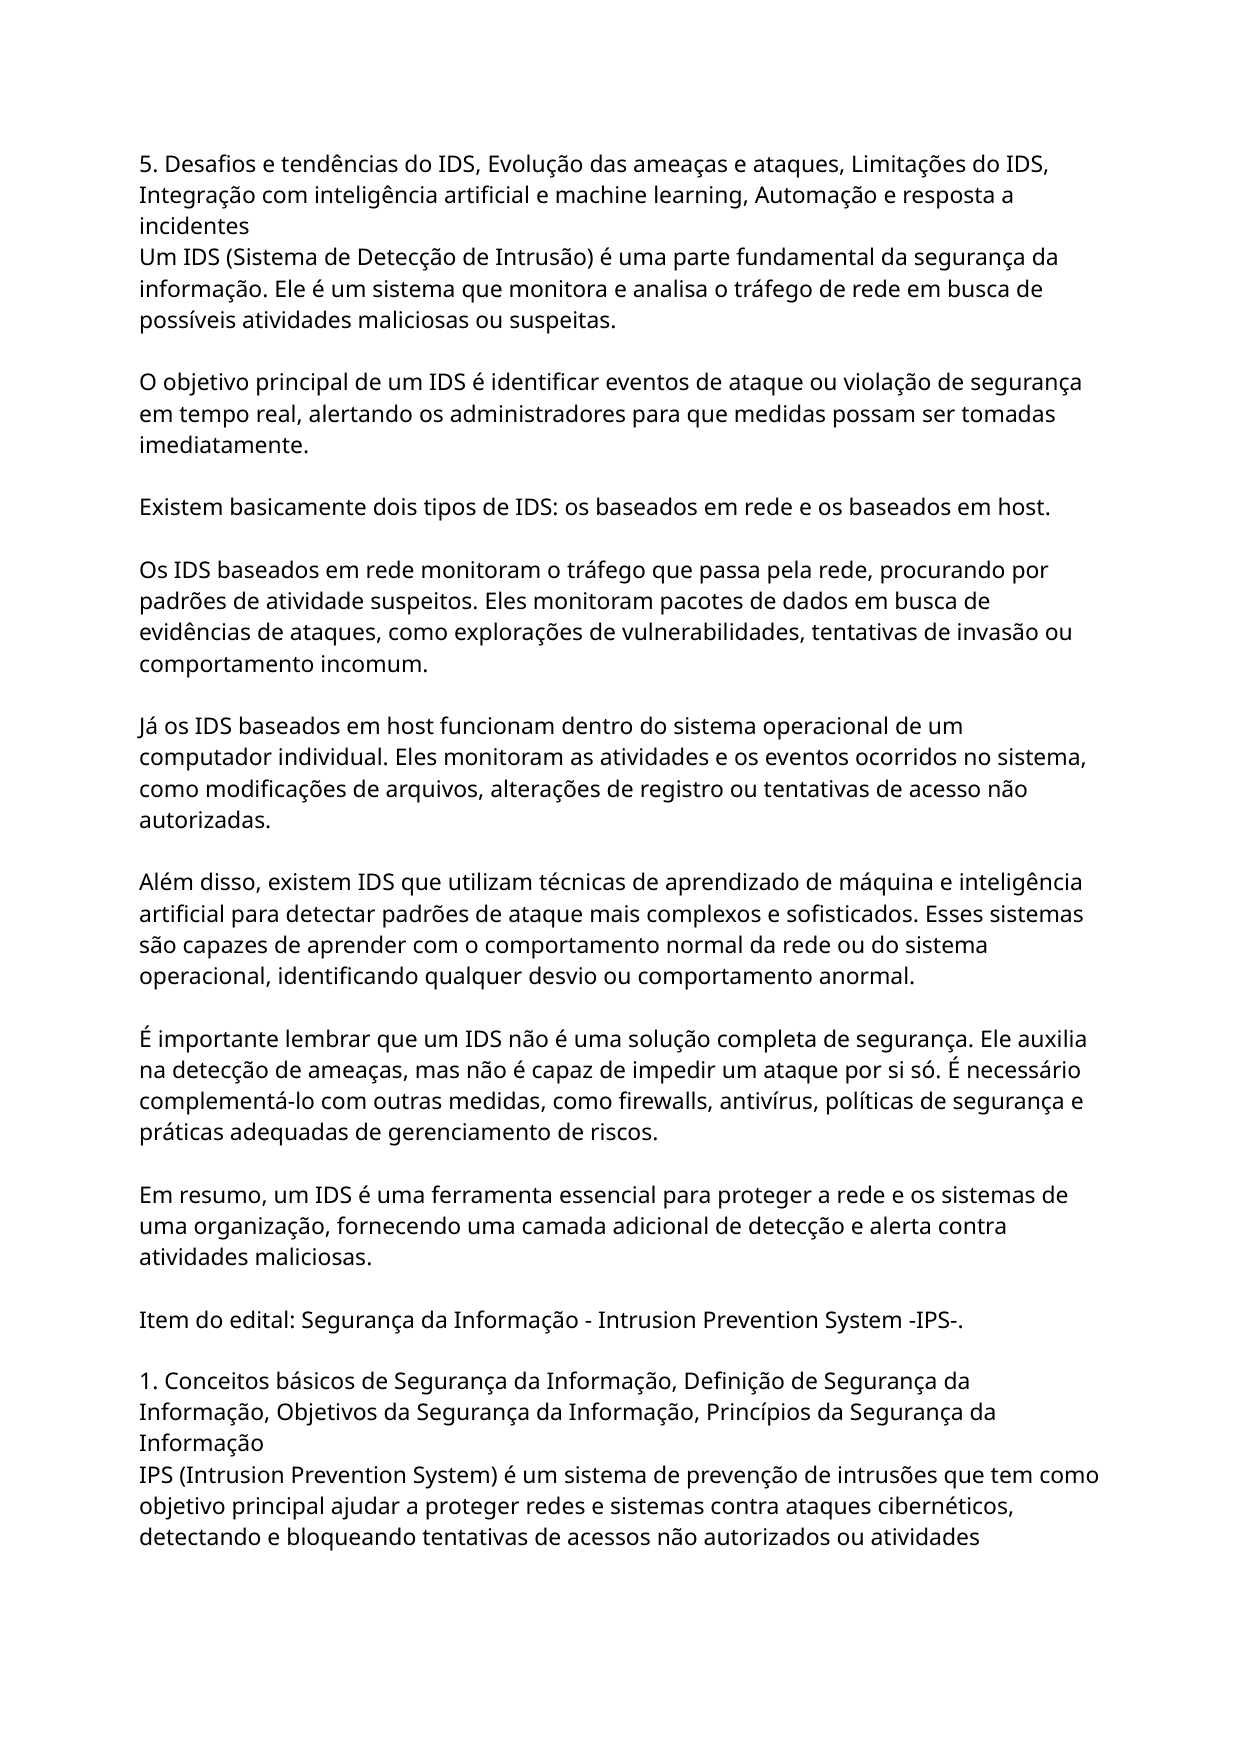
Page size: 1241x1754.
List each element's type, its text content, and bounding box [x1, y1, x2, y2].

text Item do edital: Segurança da Informação - Intrusion Prevention System -IPS-. [139, 1304, 1101, 1335]
text 5. Desafios e tendências do IDS, Evolução das ameaças e ataques, Limitações do IDS, Integração com inteligência artificial e machine learning, Automação e resposta a incidentes [139, 148, 1101, 241]
text Os IDS baseados em rede monitoram o tráfego que passa pela rede, procurando por padrões de atividade suspeitos. Eles monitoram pacotes de dados em busca de evidências de ataques, como explorações de vulnerabilidades, tentativas de invasão ou comportamento incomum. [139, 554, 1101, 679]
text Em resumo, um IDS é uma ferramenta essencial para proteger a rede e os sistemas de uma organização, fornecendo uma camada adicional de detecção e alerta contra atividades maliciosas. [139, 1179, 1101, 1273]
text Já os IDS baseados em host funcionam dentro do sistema operacional de um computador individual. Eles monitoram as atividades e os eventos ocorridos no sistema, como modificações de arquivos, alterações de registro ou tentativas de acesso não autorizadas. [139, 710, 1101, 835]
text 1. Conceitos básicos de Segurança da Informação, Definição de Segurança da Informação, Objetivos da Segurança da Informação, Princípios da Segurança da Informação [139, 1365, 1101, 1459]
text Existem basicamente dois tipos de IDS: os baseados em rede e os baseados em host. [139, 491, 1101, 523]
text Além disso, existem IDS que utilizam técnicas de aprendizado de máquina e inteligência artificial para detectar padrões de ataque mais complexos e sofisticados. Esses sistemas são capazes de aprender com o comportamento normal da rede ou do sistema operacional, identificando qualquer desvio ou comportamento anormal. [139, 866, 1101, 991]
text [139, 1459, 1101, 1552]
text O objetivo principal de um IDS é identificar eventos de ataque ou violação de segurança em tempo real, alertando os administradores para que medidas possam ser tomadas imediatamente. [139, 366, 1101, 460]
text Um IDS (Sistema de Detecção de Intrusão) é uma parte fundamental da segurança da informação. Ele é um sistema que monitora e analisa o tráfego de rede em busca de possíveis atividades maliciosas ou suspeitas. [139, 241, 1101, 335]
text É importante lembrar que um IDS não é uma solução completa de segurança. Ele auxilia na detecção de ameaças, mas não é capaz de impedir um ataque por si só. É necessário complementá-lo com outras medidas, como firewalls, antivírus, políticas de segurança e práticas adequadas de gerenciamento de riscos. [139, 1023, 1101, 1148]
